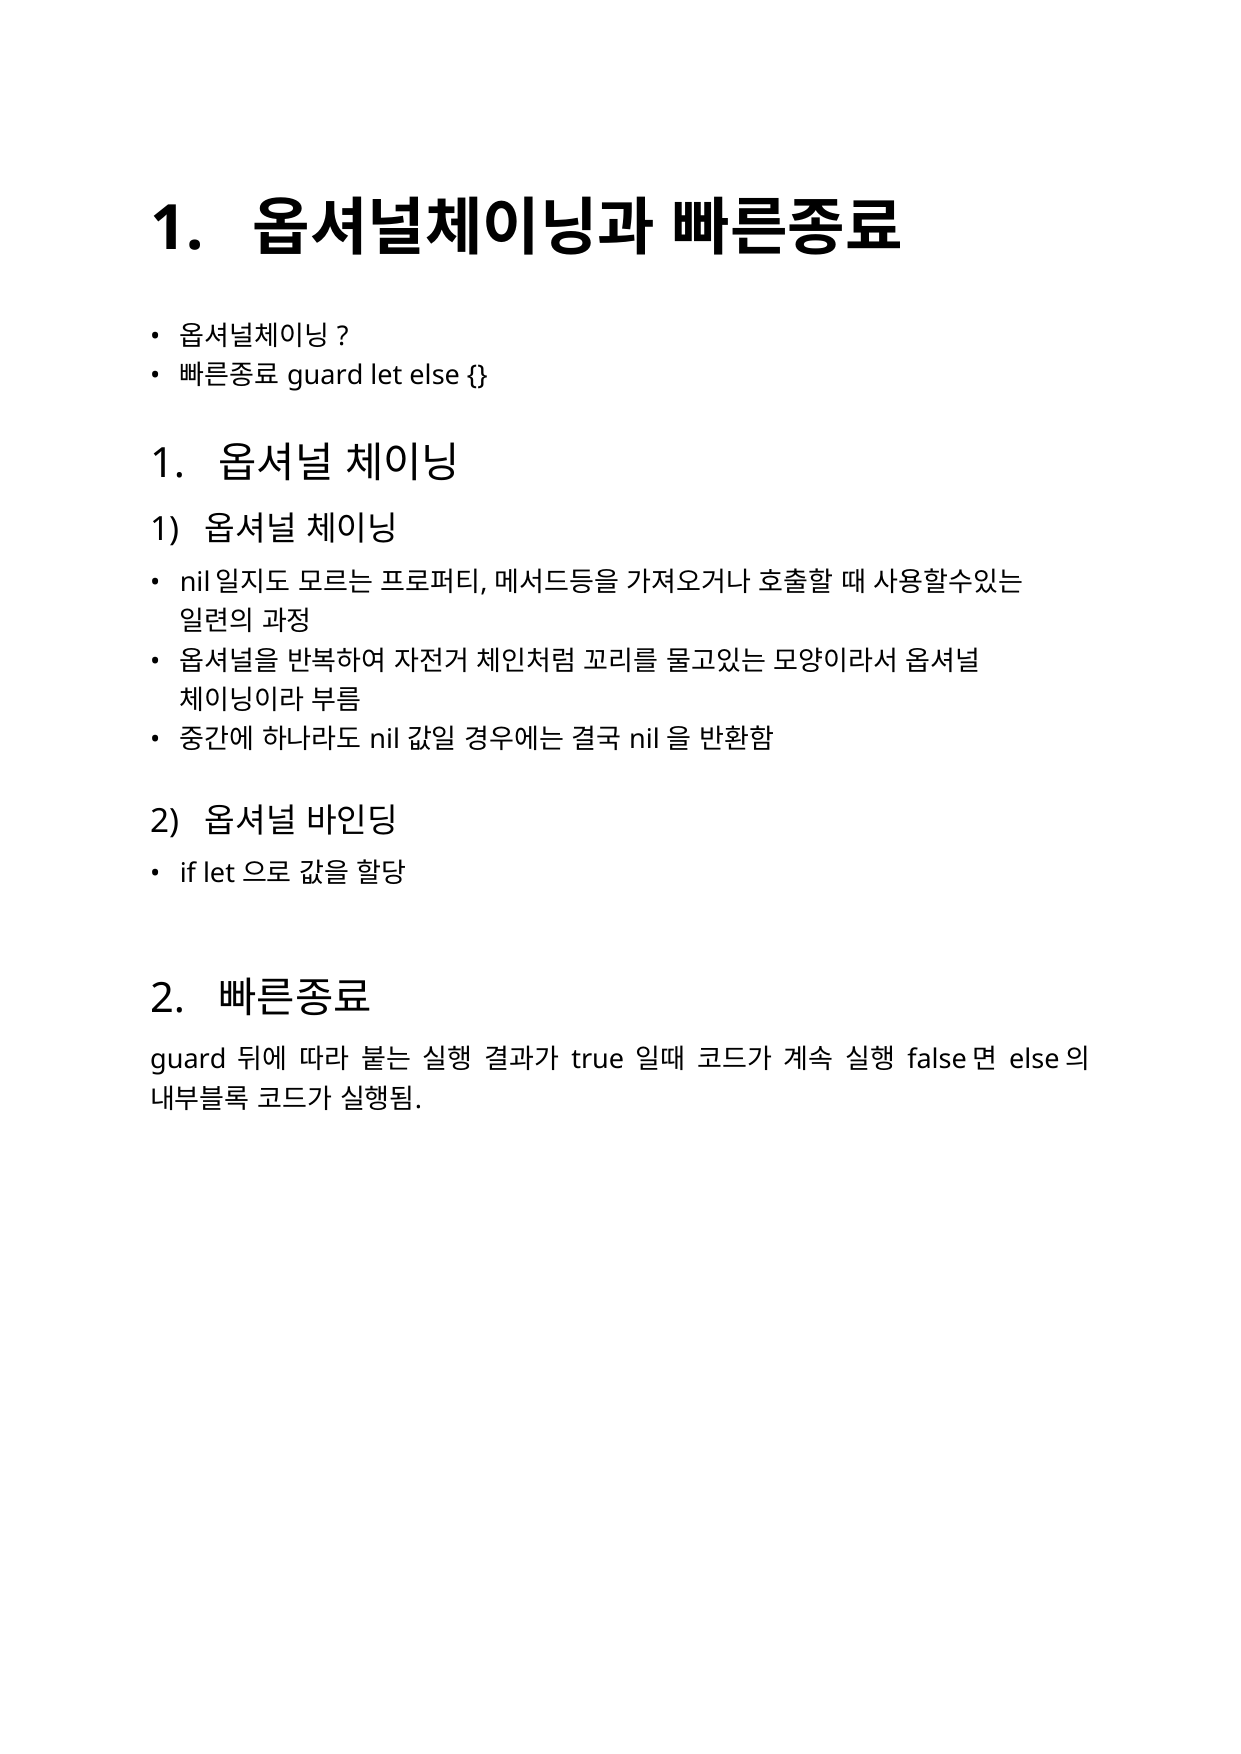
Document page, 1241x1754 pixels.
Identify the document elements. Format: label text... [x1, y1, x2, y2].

text guard 뒤에 따라 붙는 실행 결과가 true 일때 코드가 계속 실행 false면 else의 내부블록 코드가 실행됨. [150, 1037, 1090, 1116]
list 옵셔널을 반복하여 자전거 체인처럼 꼬리를 물고있는 모양이라서 옵셔널 체이닝이라 부름 [150, 638, 1090, 717]
list nil일지도 모르는 프로퍼티, 메서드등을 가져오거나 호출할 때 사용할수있는 일련의 과정 [150, 560, 1090, 638]
list 빠른종료 guard let else {} [150, 353, 1090, 392]
list 옵셔널 체이닝 [150, 429, 1090, 489]
list 빠른종료 [150, 964, 1090, 1025]
list 중간에 하나라도 nil 값일 경우에는 결국 nil 을 반환함 [150, 717, 1090, 756]
list if let 으로 값을 할당 [150, 851, 1090, 891]
list 옵셔널 바인딩 [150, 793, 1090, 842]
list 옵셔널체이닝과 빠른종료 [150, 177, 1090, 268]
list 옵셔널체이닝 ? [150, 313, 1090, 353]
list 옵셔널 체이닝 [150, 502, 1090, 550]
